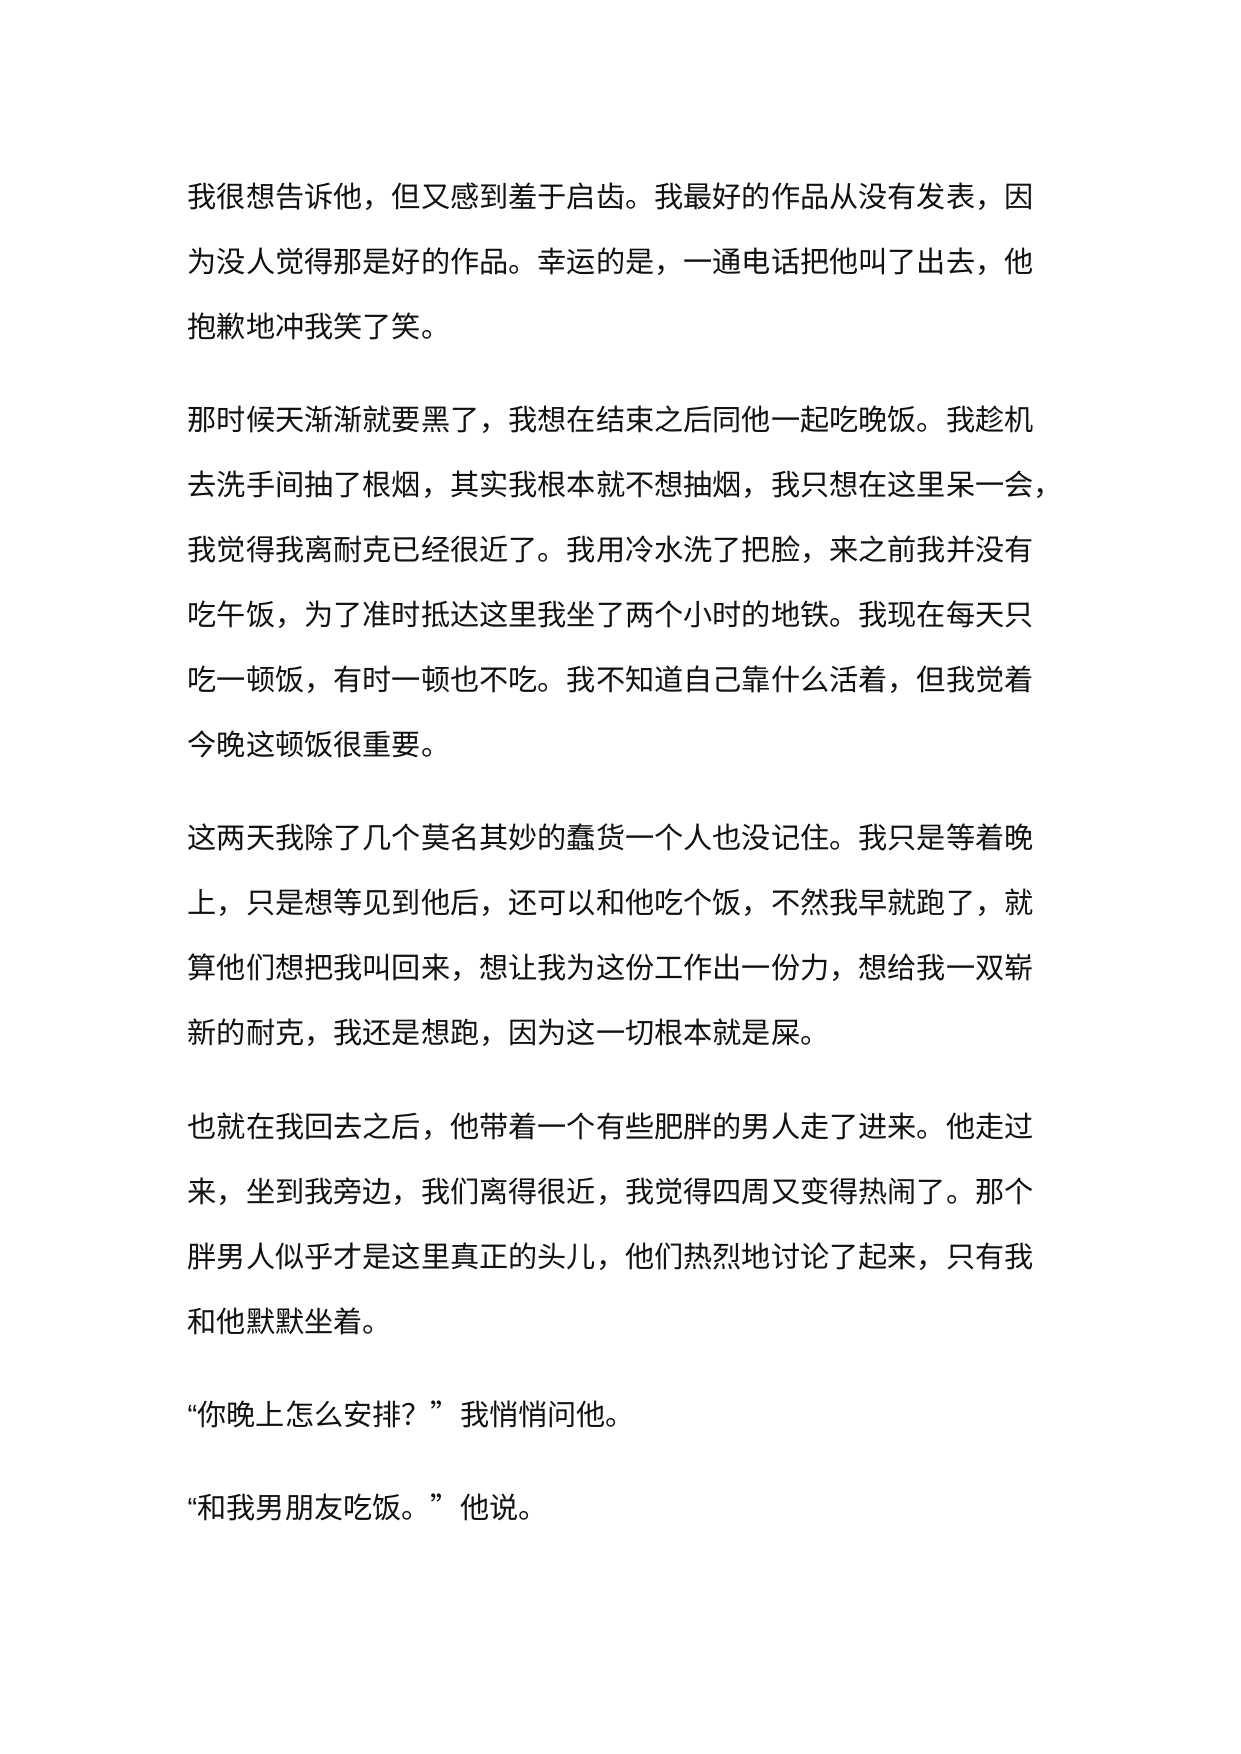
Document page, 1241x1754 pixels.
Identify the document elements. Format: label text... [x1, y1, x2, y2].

text “和我男朋友吃饭。”他说。 [187, 1474, 1053, 1539]
text “你晚上怎么安排？”我悄悄问他。 [187, 1380, 1053, 1445]
text 我很想告诉他，但又感到羞于启齿。我最好的作品从没有发表，因为没人觉得那是好的作品。幸运的是，一通电话把他叫了出去，他抱歉地冲我笑了笑。 [187, 162, 1053, 357]
text 也就在我回去之后，他带着一个有些肥胖的男人走了进来。他走过来，坐到我旁边，我们离得很近，我觉得四周又变得热闹了。那个胖男人似乎才是这里真正的头儿，他们热烈地讨论了起来，只有我和他默默坐着。 [187, 1092, 1053, 1352]
text 这两天我除了几个莫名其妙的蠢货一个人也没记住。我只是等着晚上，只是想等见到他后，还可以和他吃个饭，不然我早就跑了，就算他们想把我叫回来，想让我为这份工作出一份力，想给我一双崭新的耐克，我还是想跑，因为这一切根本就是屎。 [187, 804, 1053, 1064]
text 那时候天渐渐就要黑了，我想在结束之后同他一起吃晚饭。我趁机去洗手间抽了根烟，其实我根本就不想抽烟，我只想在这里呆一会，我觉得我离耐克已经很近了。我用冷水洗了把脸，来之前我并没有吃午饭，为了准时抵达这里我坐了两个小时的地铁。我现在每天只吃一顿饭，有时一顿也不吃。我不知道自己靠什么活着，但我觉着今晚这顿饭很重要。 [187, 385, 1053, 775]
